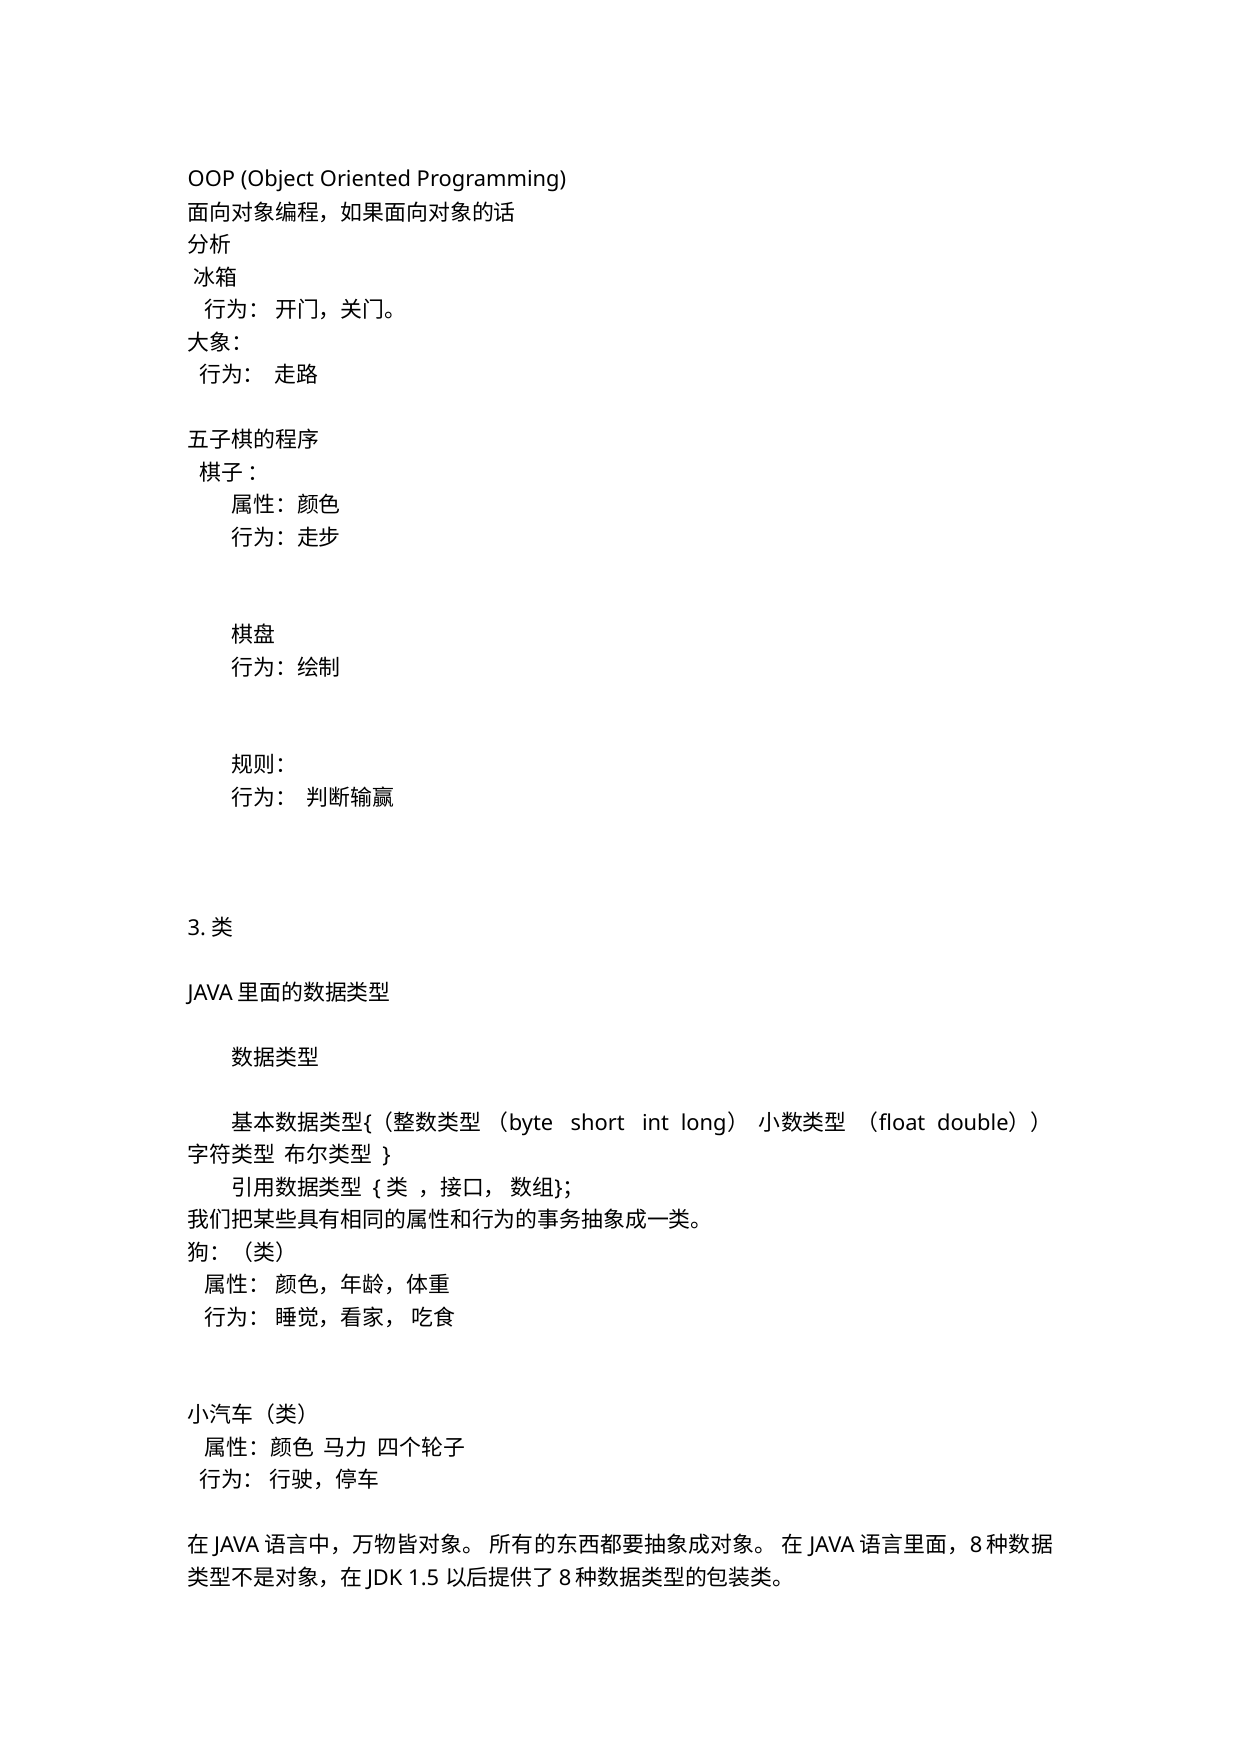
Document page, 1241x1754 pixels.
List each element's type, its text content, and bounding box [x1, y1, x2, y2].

text 小汽车（类） [187, 1397, 1053, 1429]
text 棋子 ： [187, 454, 1053, 487]
text 分析 [187, 227, 1053, 259]
text 行为： 睡觉，看家， 吃食 [187, 1299, 1053, 1332]
text 在JAVA语言中，万物皆对象。 所有的东西都要抽象成对象。 在JAVA语言里面，8种数据类型不是对象，在JDK 1.5 以后提供了8种数据类型的包装类。 [187, 1527, 1053, 1592]
text OOP (Object Oriented Programming) [187, 162, 1053, 194]
text 行为：绘制 [187, 649, 1053, 682]
text 棋盘 [187, 617, 1053, 649]
text 五子棋的程序 [187, 422, 1053, 454]
text 我们把某些具有相同的属性和行为的事务抽象成一类。 [187, 1202, 1053, 1234]
text 大象： [187, 324, 1053, 357]
text 行为：走步 [187, 519, 1053, 552]
text 行为： 行驶，停车 [187, 1462, 1053, 1494]
text 冰箱 [187, 259, 1053, 292]
text 3. 类 [187, 909, 1053, 942]
text 引用数据类型 { 类 ，接口， 数组}； [187, 1169, 1053, 1202]
text 行为： 判断输赢 [187, 779, 1053, 812]
text 属性：颜色 马力 四个轮子 [187, 1429, 1053, 1462]
text 属性： 颜色，年龄，体重 [187, 1267, 1053, 1299]
text 规则： [187, 747, 1053, 779]
text 属性：颜色 [187, 487, 1053, 519]
text JAVA里面的数据类型 [187, 974, 1053, 1007]
text 数据类型 [187, 1039, 1053, 1072]
text 狗：（类） [187, 1234, 1053, 1267]
text 行为： 开门，关门。 [187, 292, 1053, 324]
text 面向对象编程，如果面向对象的话 [187, 194, 1053, 227]
text 行为： 走路 [187, 357, 1053, 389]
text 基本数据类型{（整数类型 （byte short int long） 小数类型 （float double））字符类型 布尔类型 } [187, 1104, 1053, 1169]
